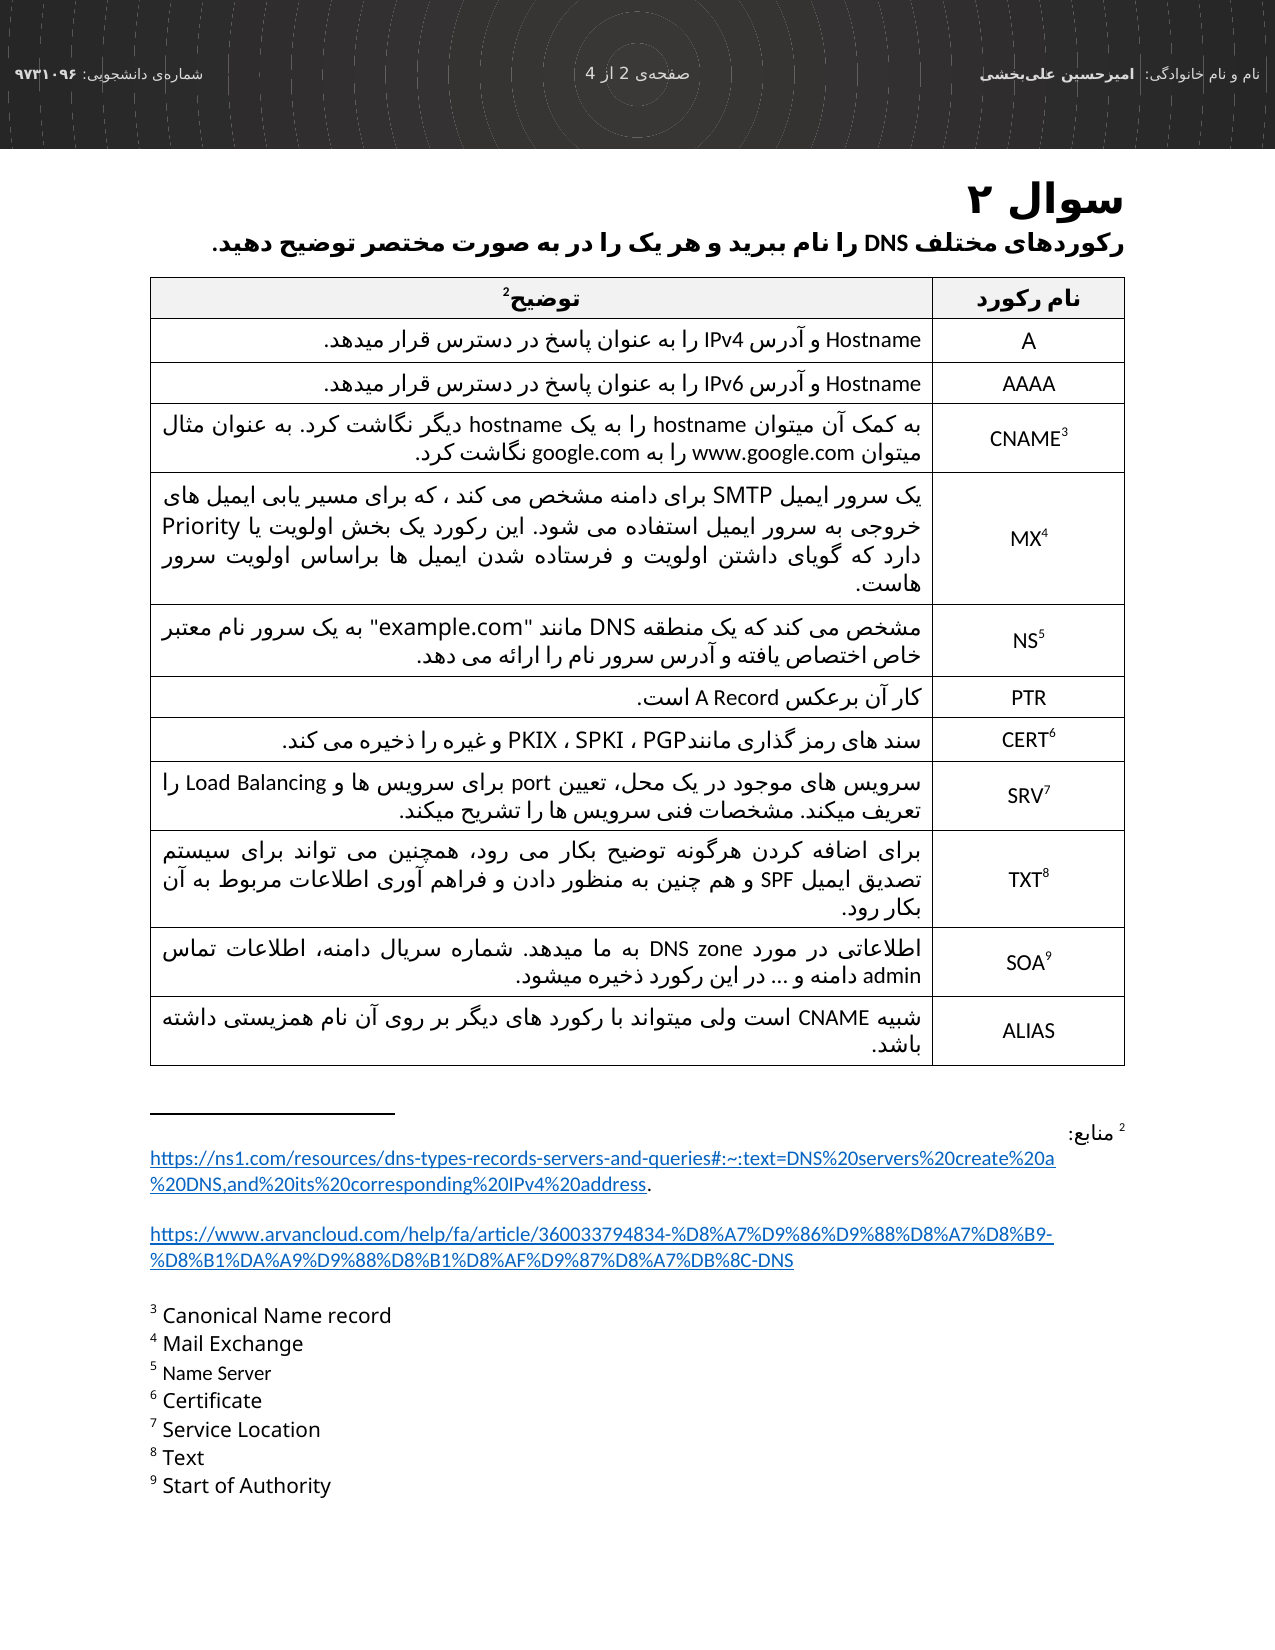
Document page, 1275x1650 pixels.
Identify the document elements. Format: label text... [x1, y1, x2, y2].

table_cell یک سرور ایمیل SMTP برای دامنه مشخص می کند ، که برای مسیر یابی ایمیل های خروجی به سرور ایمیل استفاده می شود. این رکورد یک بخش اولویت یا Priority دارد که گویای داشتن اولویت و فرستاده شدن ایمیل ها براساس اولویت سرور هاست. [151, 473, 932, 603]
table_cell شبیه CNAME است ولی میتواند با رکورد های دیگر بر روی آن نام همزیستی داشته باشد. [151, 997, 932, 1064]
table_cell PTR [933, 677, 1124, 717]
table_cell CNAME [933, 404, 1124, 472]
table_cell TXT [933, 831, 1124, 927]
table_cell کار آن برعکس A Record است. [151, 677, 932, 717]
subtitle سوال ۲ [150, 175, 1125, 223]
table_cell اطلاعاتی در مورد DNS zone به ما میدهد. شماره سریال دامنه، اطلاعات تماس admin دامنه و ... در این رکورد ذخیره میشود. [151, 928, 932, 996]
table_cell A [933, 319, 1124, 362]
table_cell SOA [933, 928, 1124, 996]
table_cell MX [933, 473, 1124, 603]
table_cell Hostname و آدرس IPv6 را به عنوان پاسخ در دسترس قرار میدهد. [151, 363, 932, 403]
text رکوردهای مختلف DNS را نام ببرید و هر یک را در به صورت مختصر توضیح دهید. [150, 227, 1125, 258]
table_cell برای اضافه کردن هرگونه توضیح بکار می ‌رود، همچنین می‌ تواند برای سیستم تصدیق ایمیل SPF و هم‌ چنین به‌ منظور دادن و فراهم‌ آوری اطلاعات مربوط به آن بکار رود. [151, 831, 932, 927]
table_cell سرویس های موجود در یک محل، تعیین port برای سرویس ها و Load Balancing را تعریف میکند. مشخصات فنی سرویس ها را تشریح میکند. [151, 762, 932, 830]
table_cell سند های رمز گذاری مانندPKIX ، SPKI ، PGP و غیره را ذخیره می کند. [151, 718, 932, 761]
table_cell SRV [933, 762, 1124, 830]
table_cell Hostname و آدرس IPv4 را به عنوان پاسخ در دسترس قرار میدهد. [151, 319, 932, 362]
table_cell AAAA [933, 363, 1124, 403]
table_header نام رکورد [933, 278, 1124, 318]
table_cell به کمک آن میتوان hostname را به یک hostname دیگر نگاشت کرد. به عنوان مثال میتوان www.google.com را به google.com نگاشت کرد. [151, 404, 932, 472]
table_cell NS [933, 605, 1124, 676]
table_cell CERT [933, 718, 1124, 761]
table_header توضیح [151, 278, 932, 318]
table_cell مشخص می کند که یک منطقه DNS مانند "example.com" به یک سرور نام معتبر خاص اختصاص یافته و آدرس سرور نام را ارائه می دهد. [151, 605, 932, 676]
table_cell ALIAS [933, 997, 1124, 1064]
